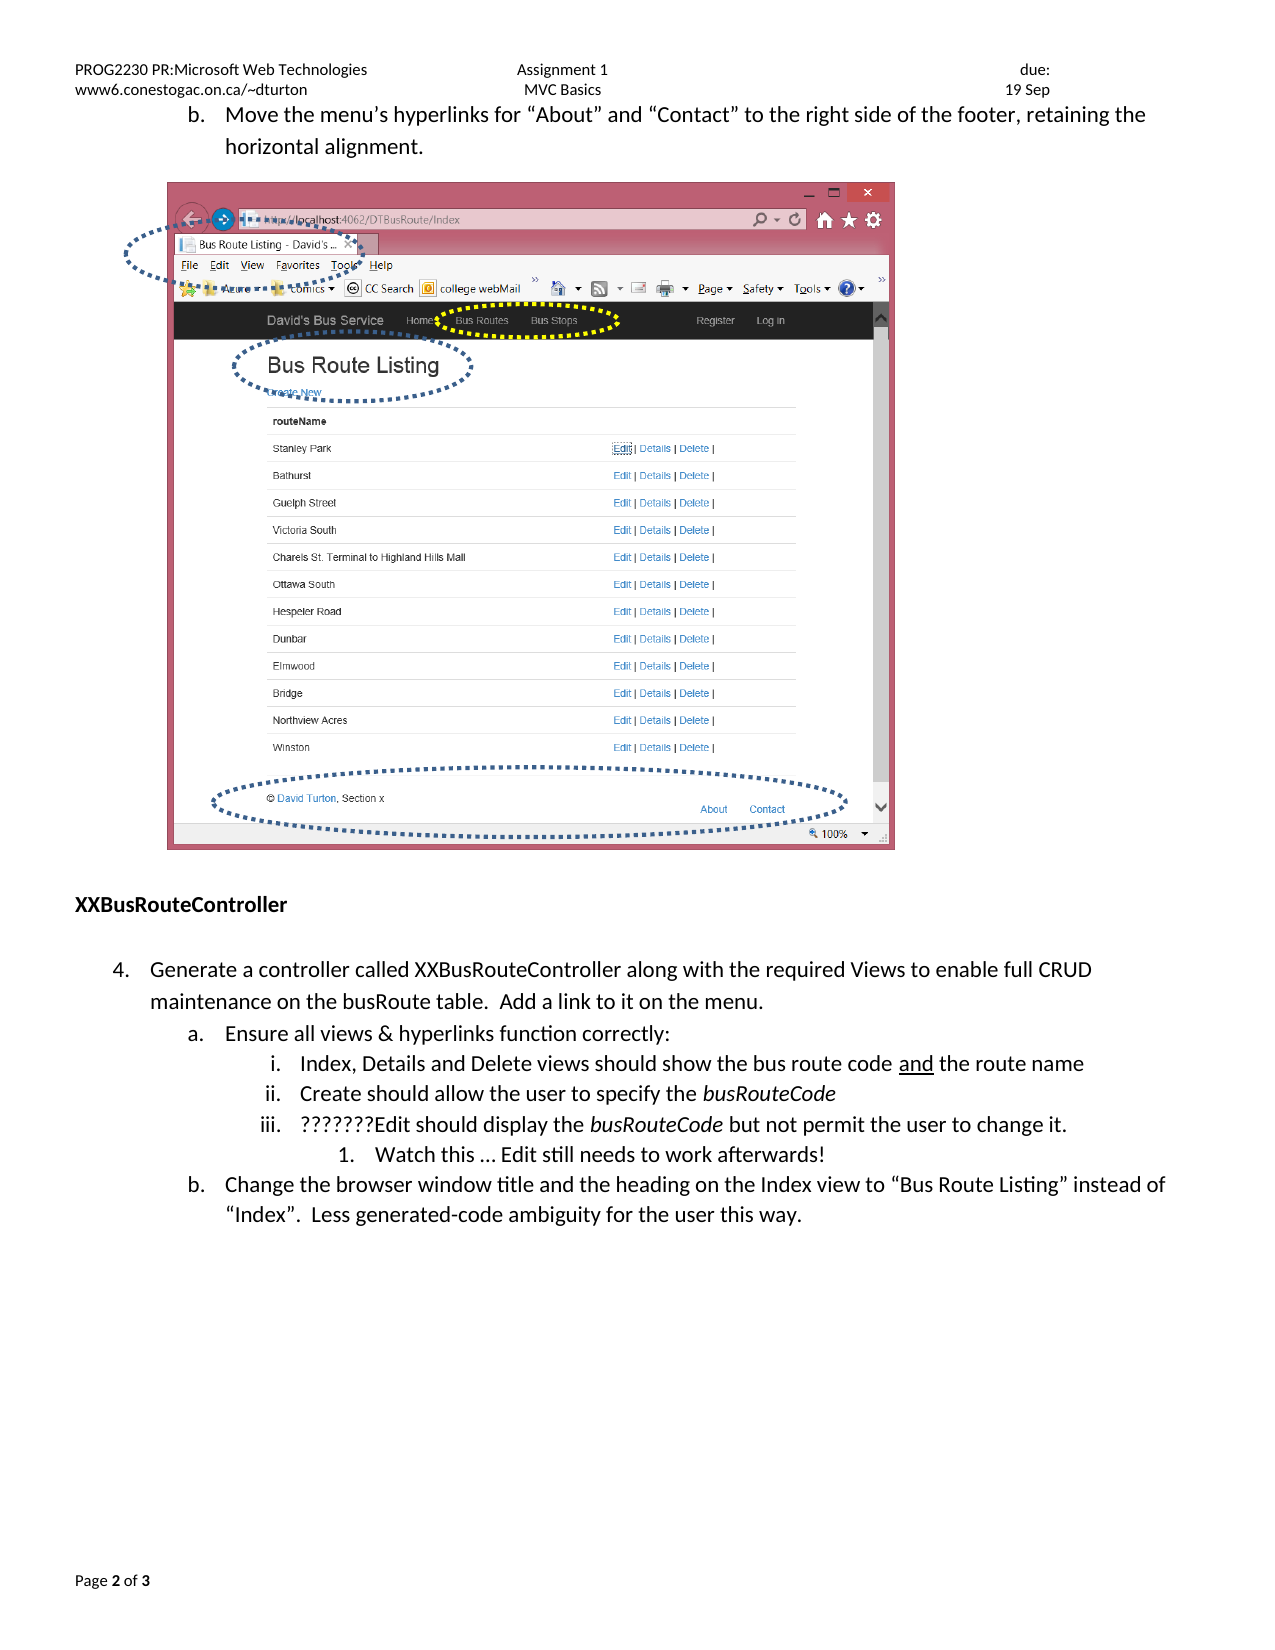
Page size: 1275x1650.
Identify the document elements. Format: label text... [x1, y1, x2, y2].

list Index, Details and Delete views should show the bus route code and the route name [281, 1049, 1200, 1077]
list Create should allow the user to specify the busRouteCode [281, 1079, 1200, 1108]
text XXBusRouteController [75, 890, 1200, 918]
list Generate a controller called XXBusRouteController along with the required Views to enable full CRUD maintenance on the busRoute table. Add a link to it on the menu. [112, 955, 1200, 1015]
list Watch this … Edit still needs to work afterwards! [337, 1140, 1200, 1168]
picture [167, 182, 895, 850]
list ???????Edit should display the busRouteCode but not permit the user to change it. [281, 1110, 1200, 1138]
list Change the browser window title and the heading on the Index view to “Bus Route Listing” instead of “Index”. Less generated-code ambiguity for the user this way. [187, 1170, 1200, 1228]
list Ensure all views & hyperlinks function correctly: [187, 1019, 1200, 1047]
list Move the menu’s hyperlinks for “About” and “Contact” to the right side of the footer, retaining the horizontal alignment. [187, 100, 1200, 160]
